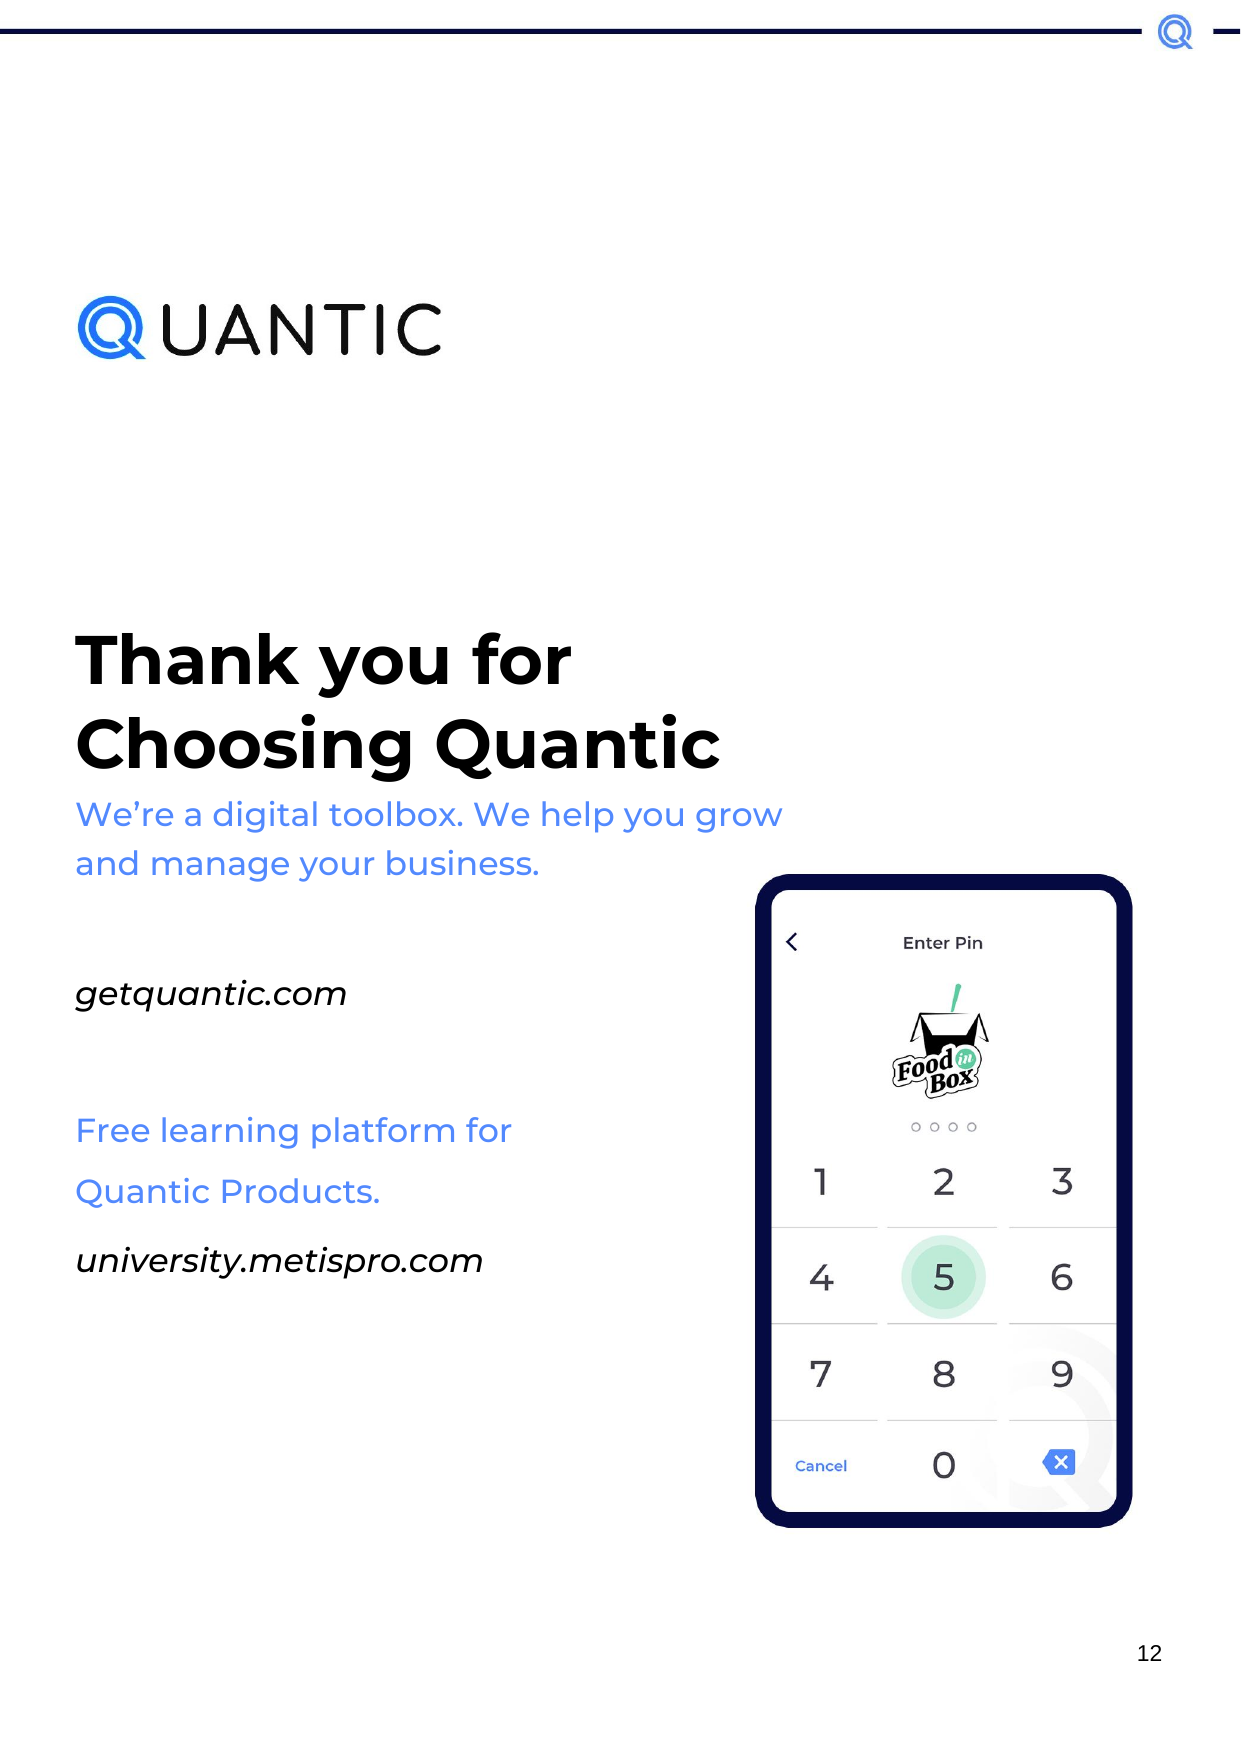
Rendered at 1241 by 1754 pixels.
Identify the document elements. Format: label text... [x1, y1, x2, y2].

picture [0, 1, 1241, 69]
text Free learning platform for Quantic Products. [75, 1014, 1162, 1212]
text and manage your business. [75, 843, 1162, 884]
text Thank you for [75, 618, 1162, 702]
text getquantic.com [75, 892, 1162, 1014]
picture [746, 884, 1140, 892]
text Choosing Quantic [75, 702, 1162, 786]
text university.metispro.com [75, 1241, 1162, 1281]
text We’re a digital toolbox. We help you grow [75, 794, 1162, 835]
picture [746, 1281, 1140, 1537]
picture [746, 1212, 1140, 1241]
picture [75, 293, 443, 362]
